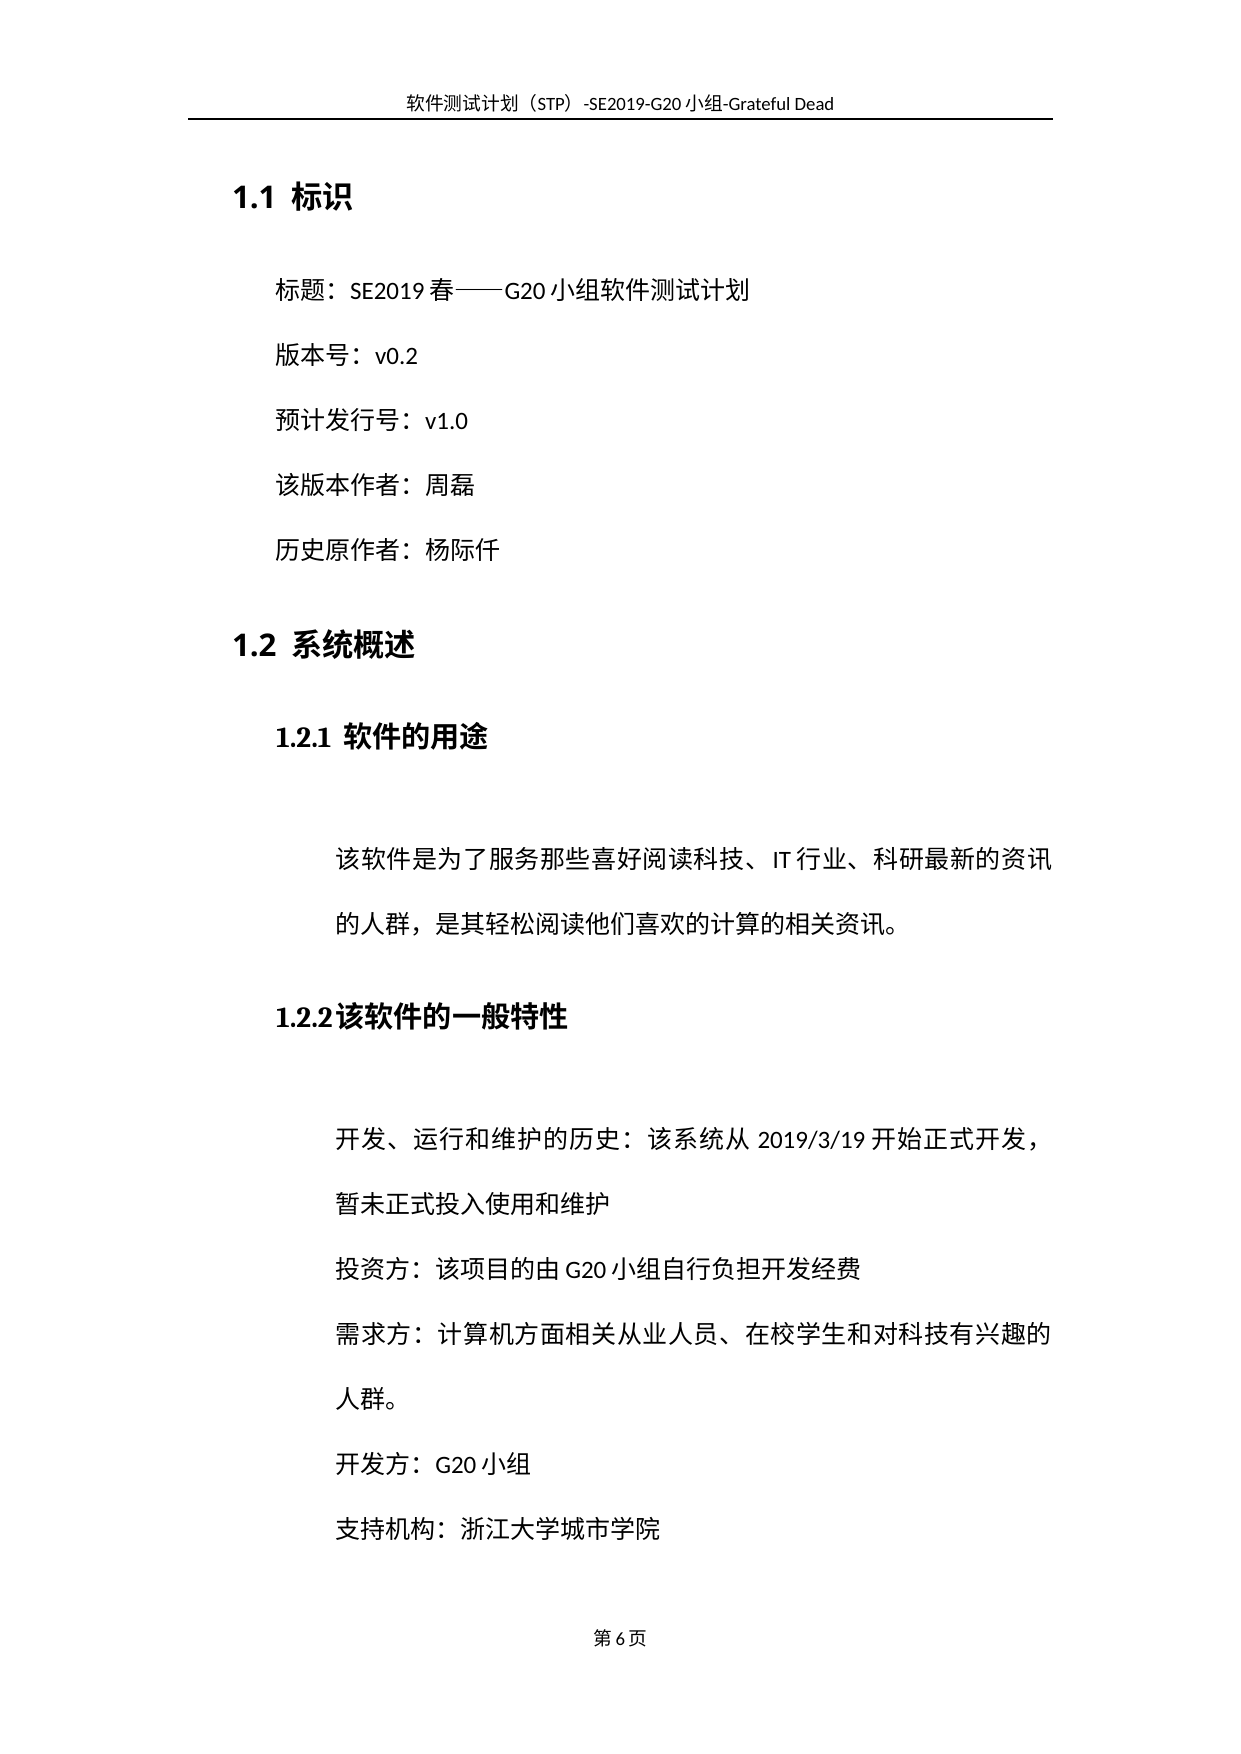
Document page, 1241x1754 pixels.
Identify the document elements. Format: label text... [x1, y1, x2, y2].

text 标题：SE2019春——G20小组软件测试计划 [231, 256, 1053, 321]
text 开发、运行和维护的历史：该系统从2019/3/19开始正式开发，暂未正式投入使用和维护 投资方：该项目的由G20小组自行负担开发经费 需求方：计算机方面相关从业人员、在校学生和对科技有兴趣的人群。 开发方：G20小组 支持机构：浙江大学城市学院 [335, 1107, 1053, 1562]
text 该软件是为了服务那些喜好阅读科技、IT行业、科研最新的资讯的人群，是其轻松阅读他们喜欢的计算的相关资讯。 [335, 827, 1053, 957]
subtitle 系统概述 [232, 610, 1053, 675]
subtitle 软件的用途 [276, 704, 1053, 769]
text 版本号：v0.2 [231, 321, 1053, 386]
subtitle 该软件的一般特性 [276, 984, 1053, 1049]
text 预计发行号：v1.0 [231, 386, 1053, 451]
subtitle 标识 [232, 162, 1053, 227]
text 历史原作者：杨际仟 [231, 516, 1053, 581]
text 该版本作者：周磊 [231, 451, 1053, 516]
